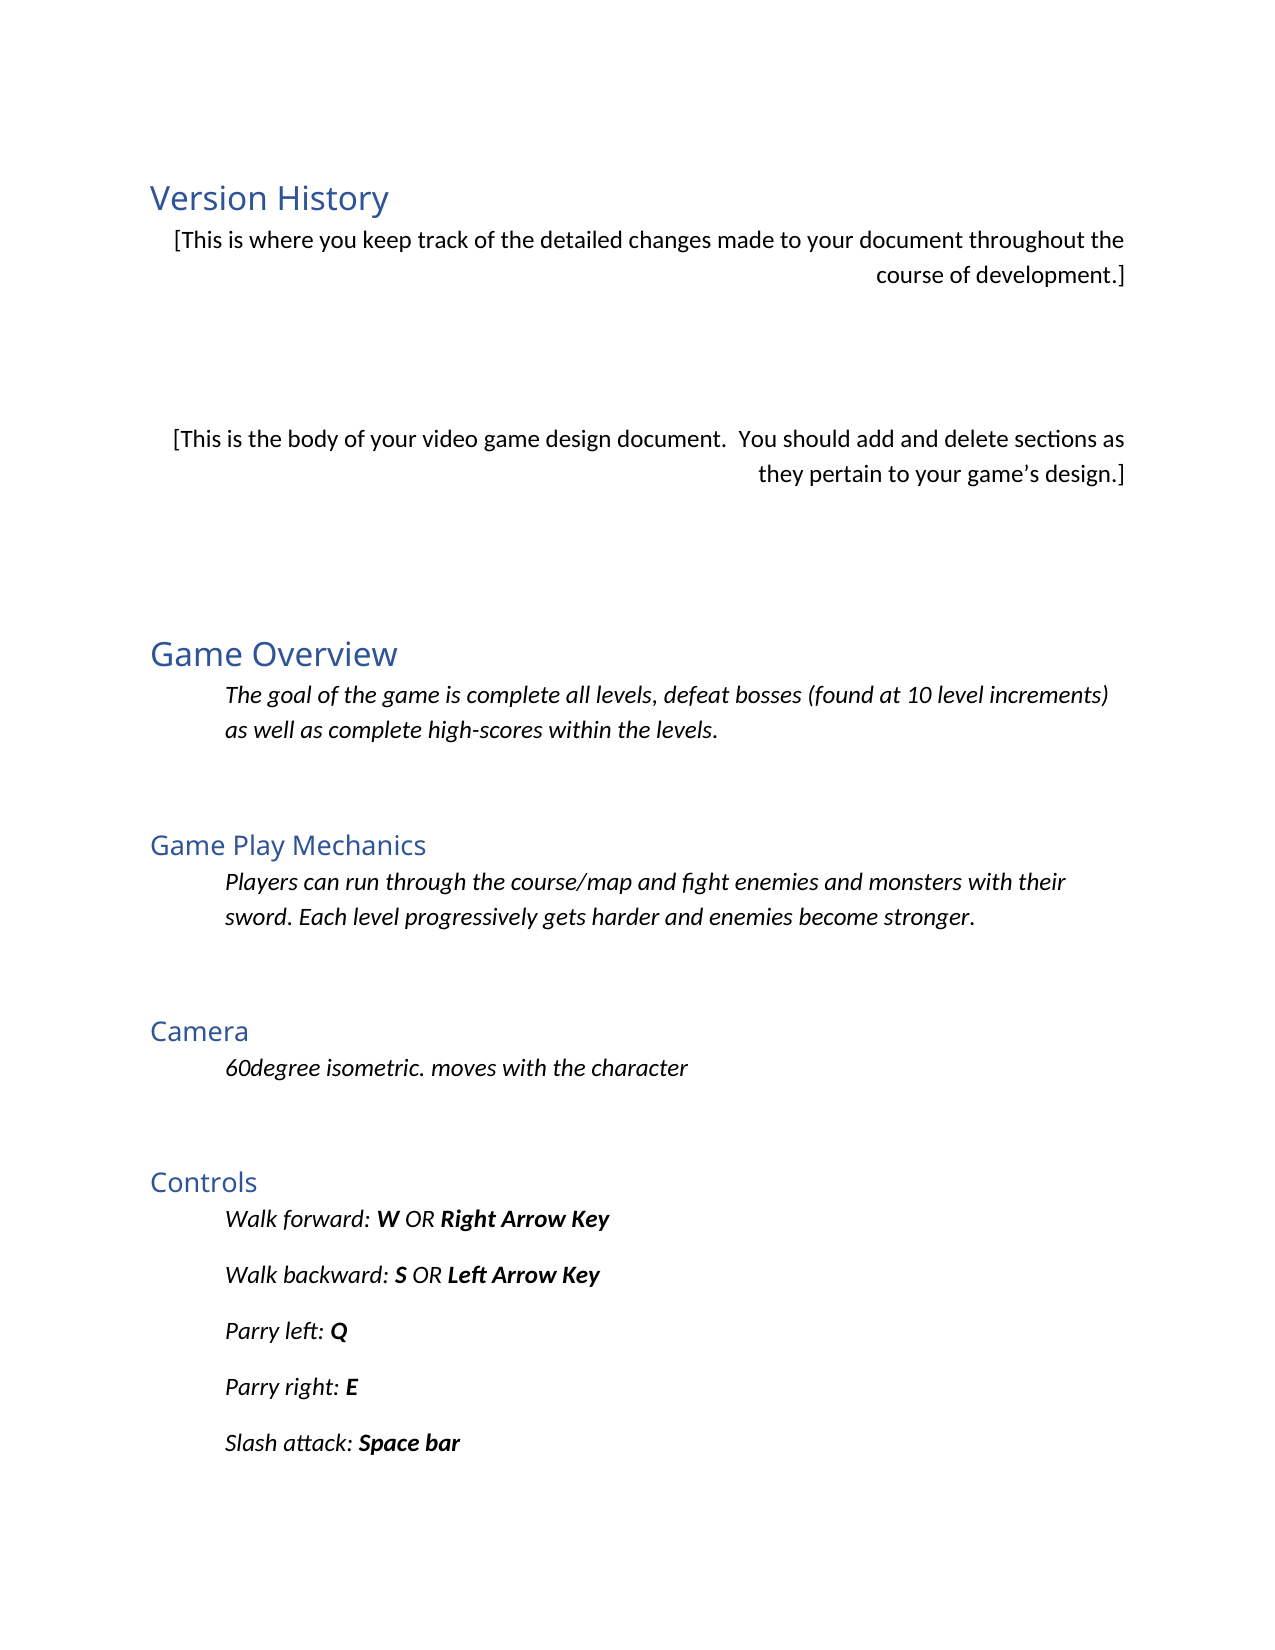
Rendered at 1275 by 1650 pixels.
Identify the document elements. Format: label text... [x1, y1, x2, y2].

text The goal of the game is complete all levels, defeat bosses (found at 10 level increments) as well as complete high-scores within the levels. [225, 679, 1125, 745]
subtitle Camera [150, 1012, 1125, 1049]
text [This is where you keep track of the detailed changes made to your document throughout the course of development.] [150, 224, 1125, 289]
text Slash attack: Space bar [150, 1427, 1125, 1457]
subtitle Game Play Mechanics [150, 826, 1125, 863]
text Parry left: Q [225, 1315, 1125, 1346]
text Parry right: E [225, 1371, 1125, 1402]
subtitle Controls [150, 1164, 1125, 1201]
text Walk forward: W OR Right Arrow Key [150, 1204, 1125, 1234]
text Walk backward: S OR Left Arrow Key [225, 1259, 1125, 1290]
subtitle Version History [150, 175, 1125, 220]
subtitle Game Overview [150, 630, 1125, 676]
text 60degree isometric. moves with the character [225, 1052, 1125, 1083]
text [This is the body of your video game design document. You should add and delete sections as they pertain to your game’s design.] [150, 424, 1125, 489]
text Players can run through the course/map and fight enemies and monsters with their sword. Each level progressively gets harder and enemies become stronger. [225, 866, 1125, 931]
